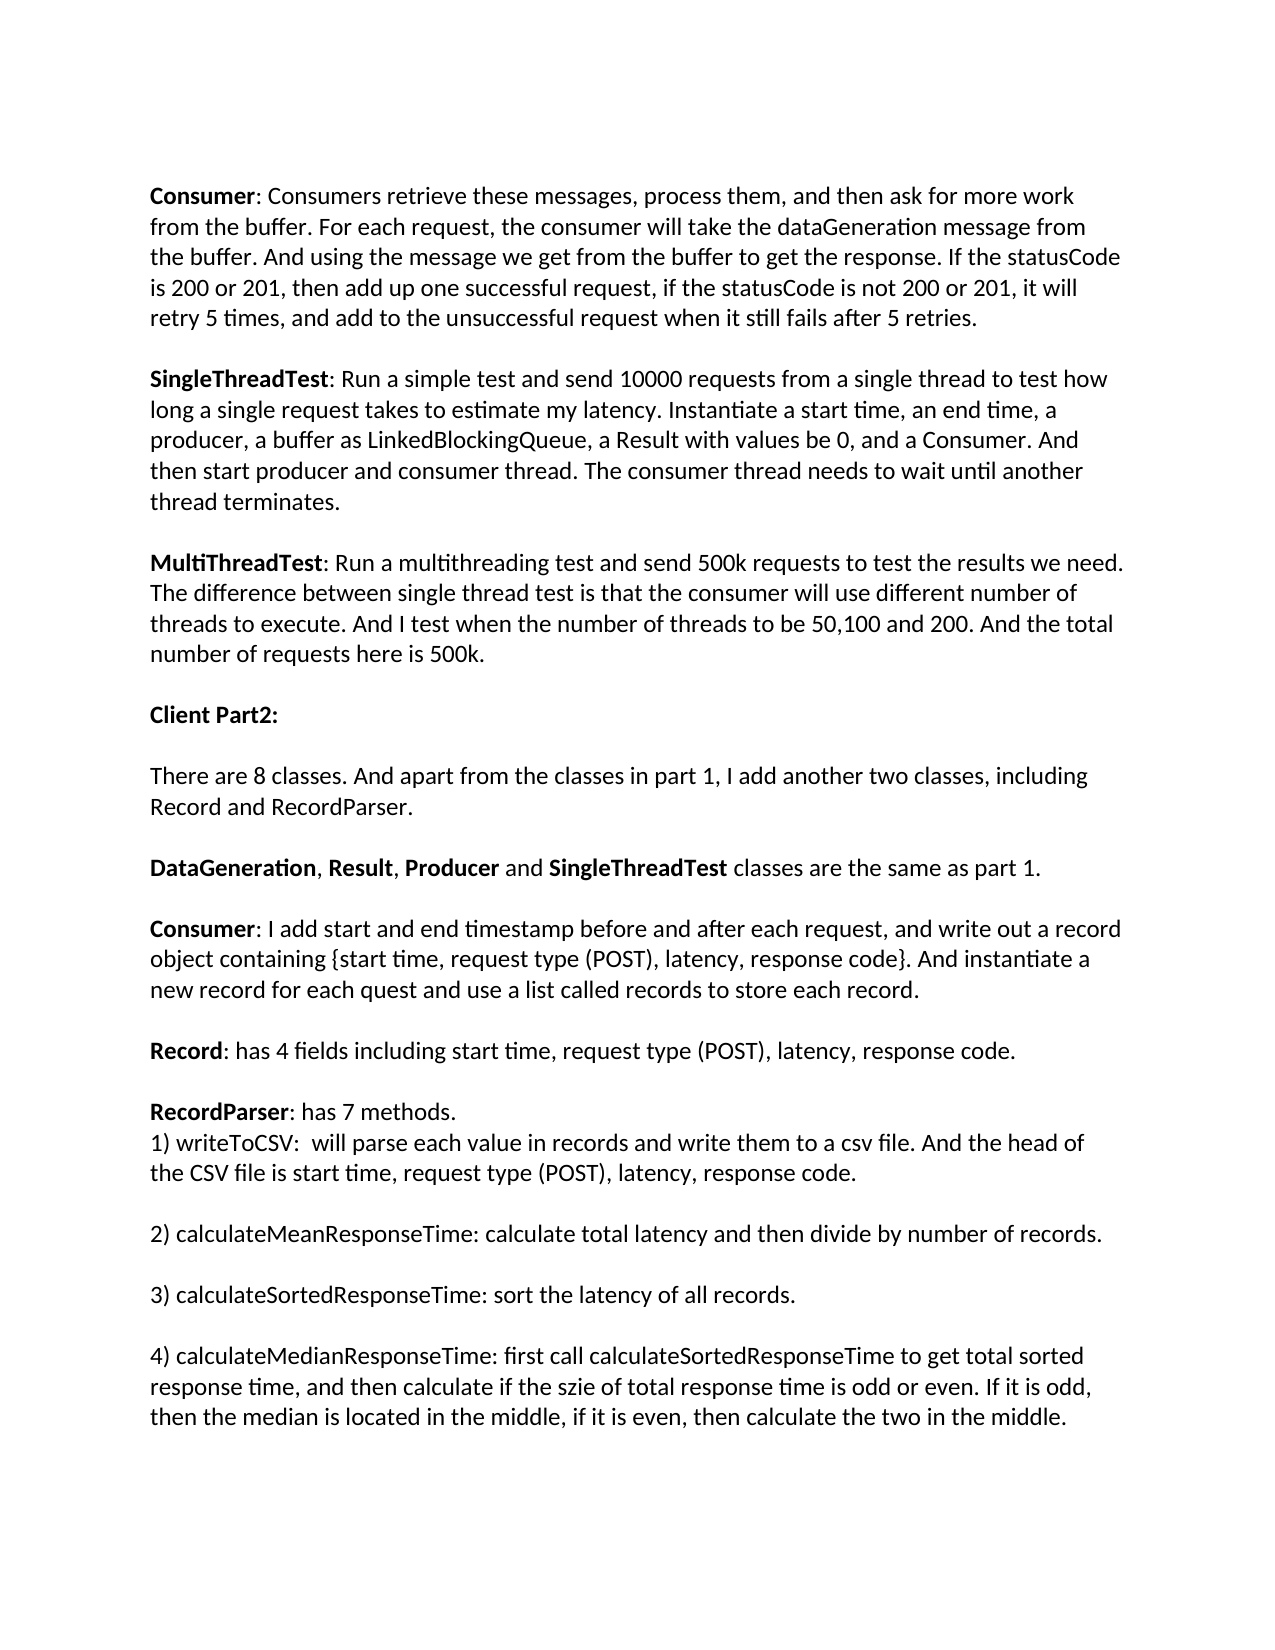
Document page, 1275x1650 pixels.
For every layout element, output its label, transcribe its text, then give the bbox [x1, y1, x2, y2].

text Consumer: Consumers retrieve these messages, process them, and then ask for more work from the buffer. For each request, the consumer will take the dataGeneration message from the buffer. And using the message we get from the buffer to get the response. If the statusCode is 200 or 201, then add up one successful request, if the statusCode is not 200 or 201, it will retry 5 times, and add to the unsuccessful request when it still fails after 5 retries. [150, 181, 1125, 333]
text MultiThreadTest: Run a multithreading test and send 500k requests to test the results we need. [150, 547, 1125, 577]
text RecordParser: has 7 methods. [150, 1096, 1125, 1127]
text Client Part2: [150, 699, 1125, 730]
text DataGeneration, Result, Producer and SingleThreadTest classes are the same as part 1. [150, 852, 1125, 882]
text There are 8 classes. And apart from the classes in part 1, I add another two classes, including Record and RecordParser. [150, 760, 1125, 821]
text 2) calculateMeanResponseTime: calculate total latency and then divide by number of records. [150, 1218, 1125, 1249]
text Record: has 4 fields including start time, request type (POST), latency, response code. [150, 1035, 1125, 1066]
text 4) calculateMedianResponseTime: first call calculateSortedResponseTime to get total sorted response time, and then calculate if the szie of total response time is odd or even. If it is odd, then the median is located in the middle, if it is even, then calculate the two in the middle. [150, 1340, 1125, 1432]
text Consumer: I add start and end timestamp before and after each request, and write out a record object containing {start time, request type (POST), latency, response code}. And instantiate a new record for each quest and use a list called records to store each record. [150, 913, 1125, 1004]
text SingleThreadTest: Run a simple test and send 10000 requests from a single thread to test how long a single request takes to estimate my latency. Instantiate a start time, an end time, a producer, a buffer as LinkedBlockingQueue, a Result with values be 0, and a Consumer. And then start producer and consumer thread. The consumer thread needs to wait until another thread terminates. [150, 364, 1125, 516]
text 3) calculateSortedResponseTime: sort the latency of all records. [150, 1279, 1125, 1310]
text The difference between single thread test is that the consumer will use different number of threads to execute. And I test when the number of threads to be 50,100 and 200. And the total number of requests here is 500k. [150, 577, 1125, 669]
text 1) writeToCSV: will parse each value in records and write them to a csv file. And the head of the CSV file is start time, request type (POST), latency, response code. [150, 1127, 1125, 1188]
